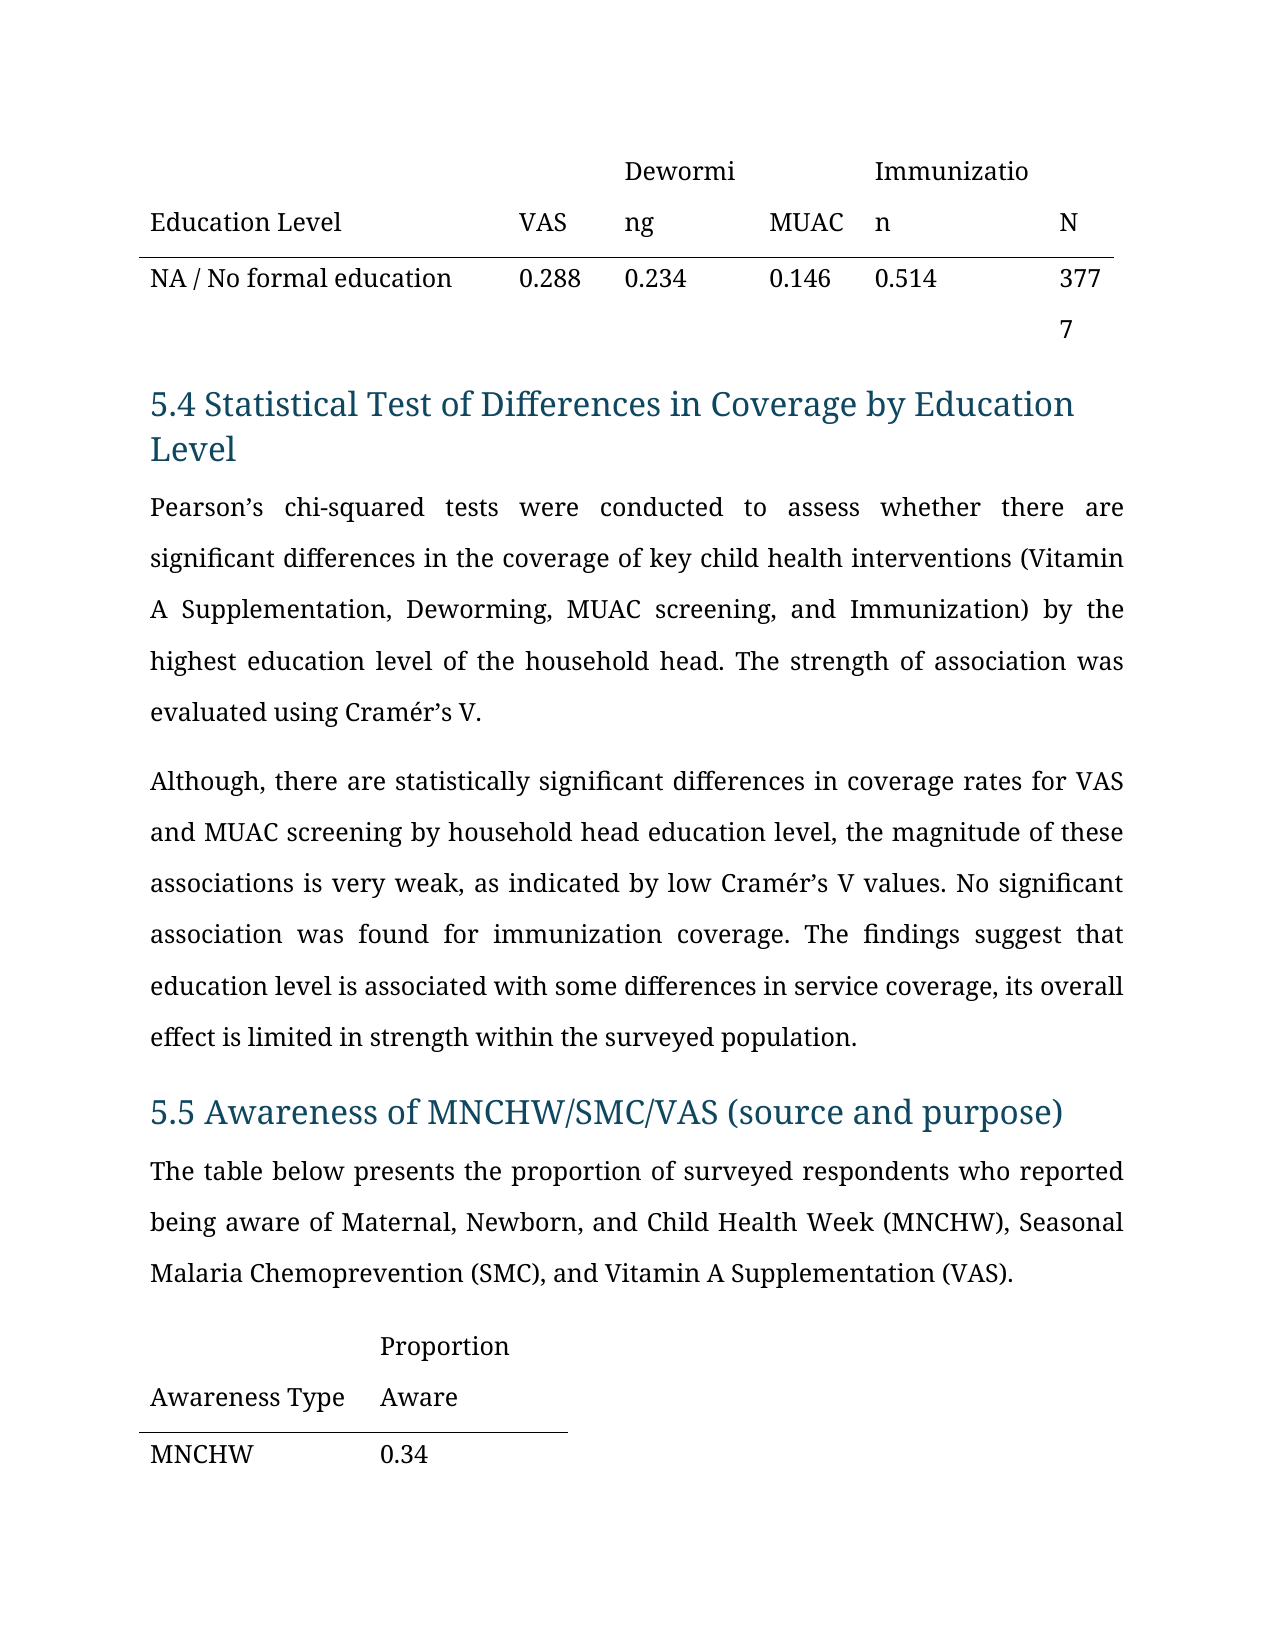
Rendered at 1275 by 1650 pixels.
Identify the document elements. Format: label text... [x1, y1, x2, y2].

table_cell 3777 [1048, 258, 1114, 364]
subtitle 5.4 Statistical Test of Differences in Coverage by Education Level [150, 380, 1125, 471]
table_header Immunization [863, 150, 1048, 257]
table_cell 0.288 [508, 258, 613, 364]
table_cell 0.234 [613, 258, 758, 364]
text The table below presents the proportion of surveyed respondents who reported being aware of Maternal, Newborn, and Child Health Week (MNCHW), Seasonal Malaria Chemoprevention (SMC), and Vitamin A Supplementation (VAS). [150, 1153, 1125, 1289]
table_header VAS [508, 150, 613, 257]
table_header N [1048, 150, 1114, 257]
table_cell 0.34 [369, 1433, 567, 1489]
table_header Awareness Type [139, 1325, 368, 1432]
table_cell NA / No formal education [139, 258, 508, 364]
table_header Education Level [139, 150, 508, 257]
text Although, there are statistically significant differences in coverage rates for VAS and MUAC screening by household head education level, the magnitude of these associations is very weak, as indicated by low Cramér’s V values. No significant association was found for immunization coverage. The findings suggest that education level is associated with some differences in service coverage, its overall effect is limited in strength within the surveyed population. [150, 764, 1125, 1053]
subtitle 5.5 Awareness of MNCHW/SMC/VAS (source and purpose) [150, 1089, 1125, 1134]
table_header Deworming [613, 150, 758, 257]
table_header Proportion Aware [369, 1325, 567, 1432]
table_cell 0.146 [758, 258, 863, 364]
table_cell 0.514 [863, 258, 1048, 364]
table_cell MNCHW Awareness [139, 1433, 368, 1489]
table_header MUAC [758, 150, 863, 257]
text Pearson’s chi-squared tests were conducted to assess whether there are significant differences in the coverage of key child health interventions (Vitamin A Supplementation, Deworming, MUAC screening, and Immunization) by the highest education level of the household head. The strength of association was evaluated using Cramér’s V. [150, 490, 1125, 728]
